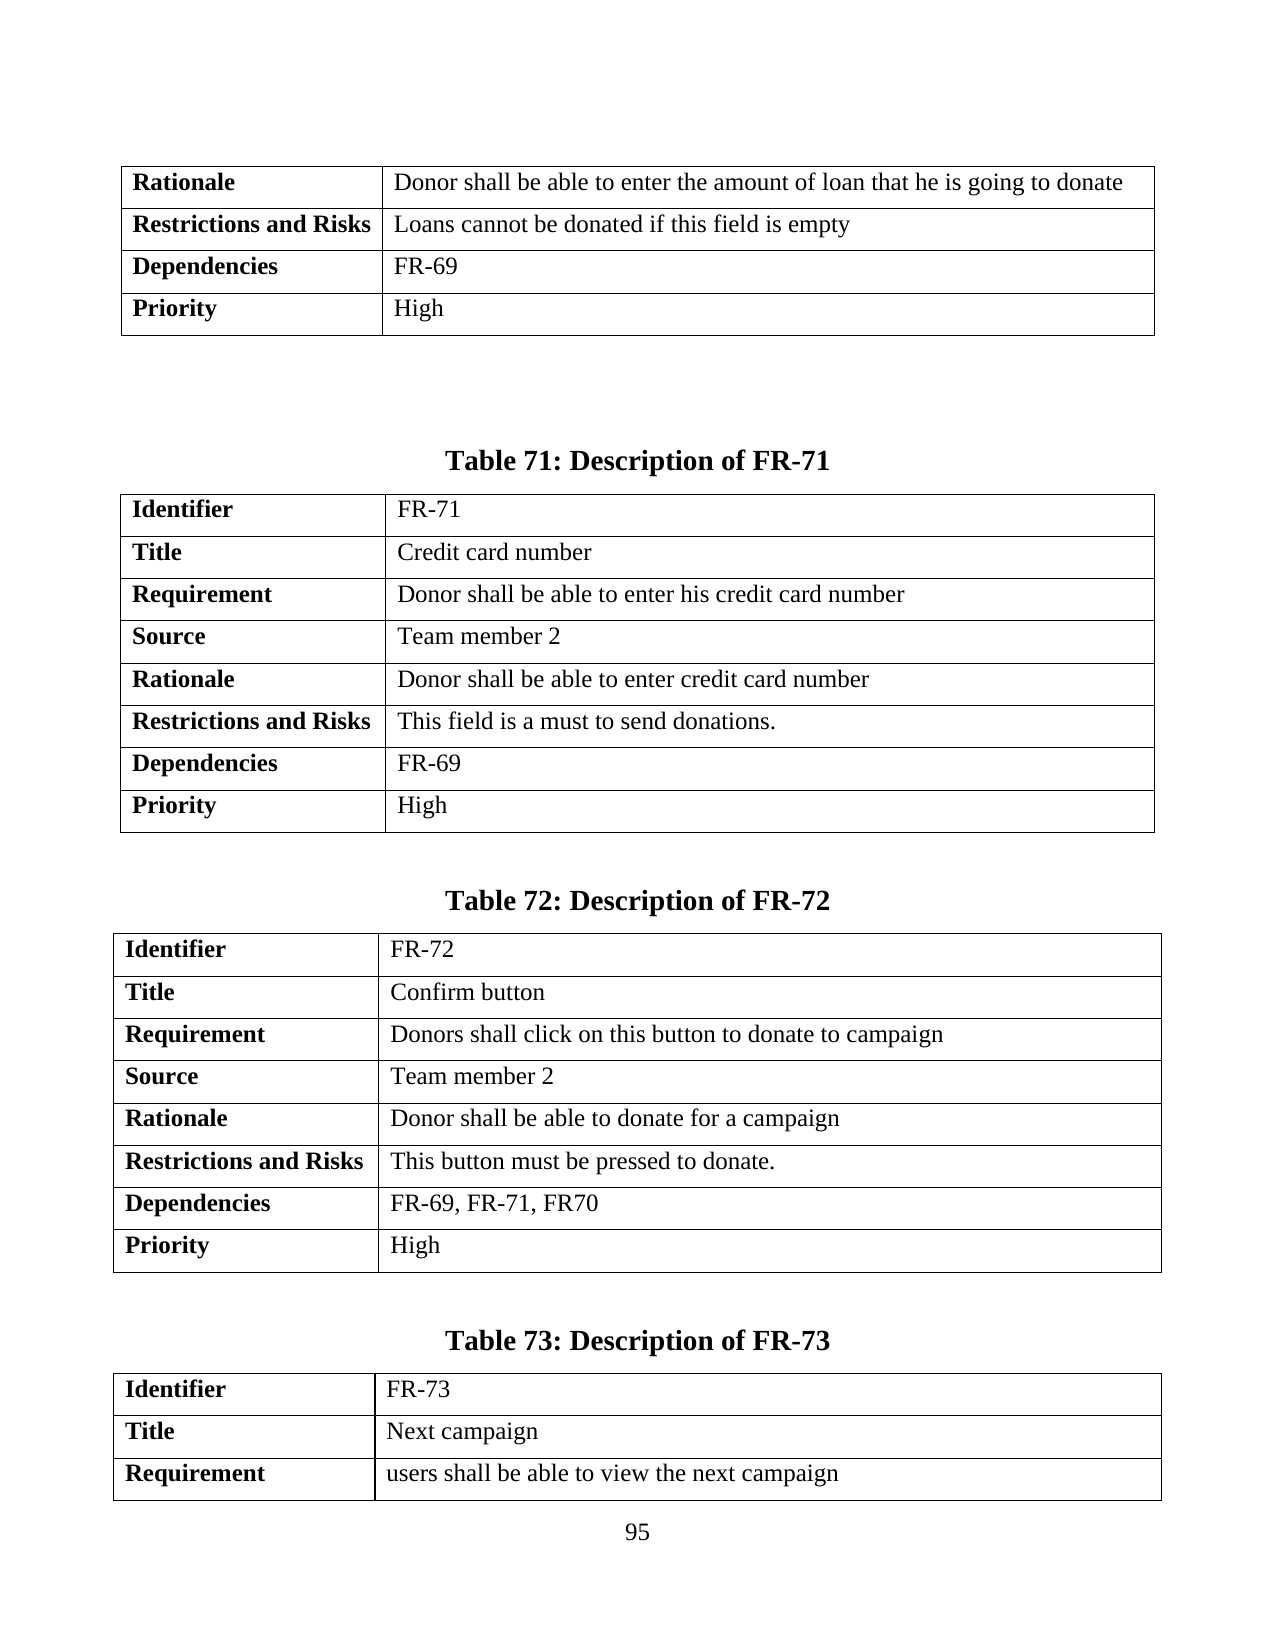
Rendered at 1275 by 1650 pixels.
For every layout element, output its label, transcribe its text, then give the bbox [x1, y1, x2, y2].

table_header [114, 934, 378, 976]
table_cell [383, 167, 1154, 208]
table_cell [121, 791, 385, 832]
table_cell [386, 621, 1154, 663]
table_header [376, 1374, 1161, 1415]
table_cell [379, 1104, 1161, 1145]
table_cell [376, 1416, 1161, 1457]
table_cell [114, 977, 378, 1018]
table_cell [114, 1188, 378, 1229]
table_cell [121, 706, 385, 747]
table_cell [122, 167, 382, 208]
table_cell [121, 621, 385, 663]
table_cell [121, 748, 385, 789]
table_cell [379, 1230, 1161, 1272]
subtitle Table 71: Description of FR-71 [120, 443, 1155, 477]
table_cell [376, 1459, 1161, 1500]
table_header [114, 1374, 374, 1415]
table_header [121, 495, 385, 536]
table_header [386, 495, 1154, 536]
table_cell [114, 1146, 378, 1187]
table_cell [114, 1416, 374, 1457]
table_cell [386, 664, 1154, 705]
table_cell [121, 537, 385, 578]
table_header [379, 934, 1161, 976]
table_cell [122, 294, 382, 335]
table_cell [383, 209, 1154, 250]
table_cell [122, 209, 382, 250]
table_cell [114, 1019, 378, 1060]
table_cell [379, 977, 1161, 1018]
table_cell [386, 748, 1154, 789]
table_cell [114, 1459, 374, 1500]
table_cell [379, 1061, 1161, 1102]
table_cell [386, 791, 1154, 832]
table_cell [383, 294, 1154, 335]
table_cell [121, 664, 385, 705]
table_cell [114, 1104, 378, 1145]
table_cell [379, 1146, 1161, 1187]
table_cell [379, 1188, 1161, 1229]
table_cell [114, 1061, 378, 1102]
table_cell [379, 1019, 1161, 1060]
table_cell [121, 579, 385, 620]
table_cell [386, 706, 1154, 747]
subtitle Table 72: Description of FR-72 [120, 883, 1155, 916]
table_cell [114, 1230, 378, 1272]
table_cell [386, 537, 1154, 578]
subtitle Table 73: Description of FR-73 [120, 1323, 1155, 1356]
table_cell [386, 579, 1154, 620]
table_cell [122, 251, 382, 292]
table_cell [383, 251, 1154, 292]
